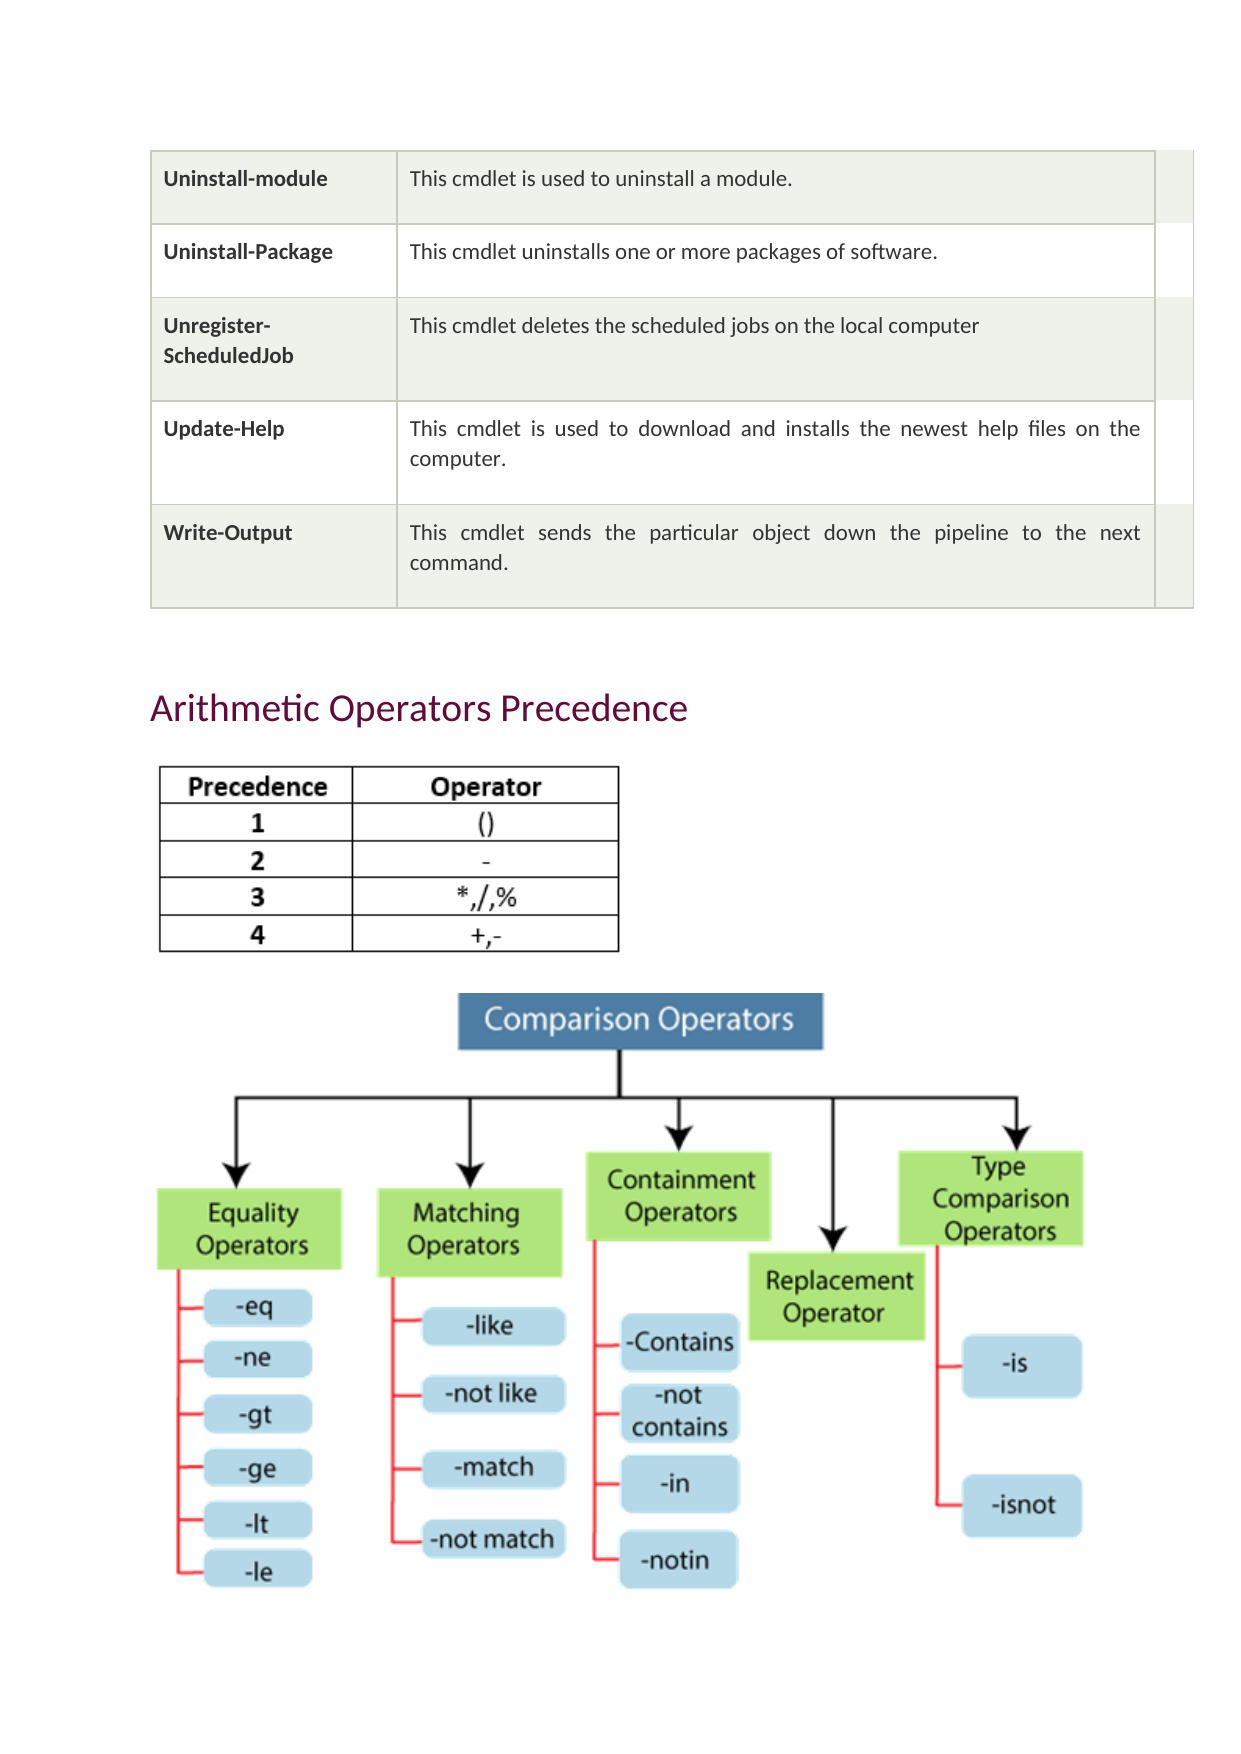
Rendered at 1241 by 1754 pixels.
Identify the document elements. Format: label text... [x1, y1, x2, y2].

table_cell [1156, 223, 1193, 297]
picture [150, 760, 629, 965]
table_cell This cmdlet is used to uninstall a module. [398, 152, 1154, 223]
table_cell This cmdlet is used to download and installs the newest help files on the computer. [398, 402, 1154, 504]
table_cell [1156, 400, 1193, 504]
table_cell [1156, 297, 1193, 400]
table_cell Update-Help [152, 402, 396, 504]
table_cell This cmdlet sends the particular object down the pipeline to the next command. [398, 505, 1154, 607]
table_cell [1156, 504, 1193, 607]
table_cell [1156, 150, 1193, 223]
table_cell This cmdlet deletes the scheduled jobs on the local computer [398, 298, 1154, 400]
subtitle Arithmetic Operators Precedence [150, 683, 1090, 732]
table_cell Write-Output [152, 505, 396, 607]
table_cell This cmdlet uninstalls one or more packages of software. [398, 225, 1154, 297]
picture [150, 993, 1091, 1595]
table_cell Uninstall-module [152, 152, 396, 223]
table_cell Uninstall-Package [152, 225, 396, 297]
table_cell Unregister-ScheduledJob [152, 298, 396, 400]
